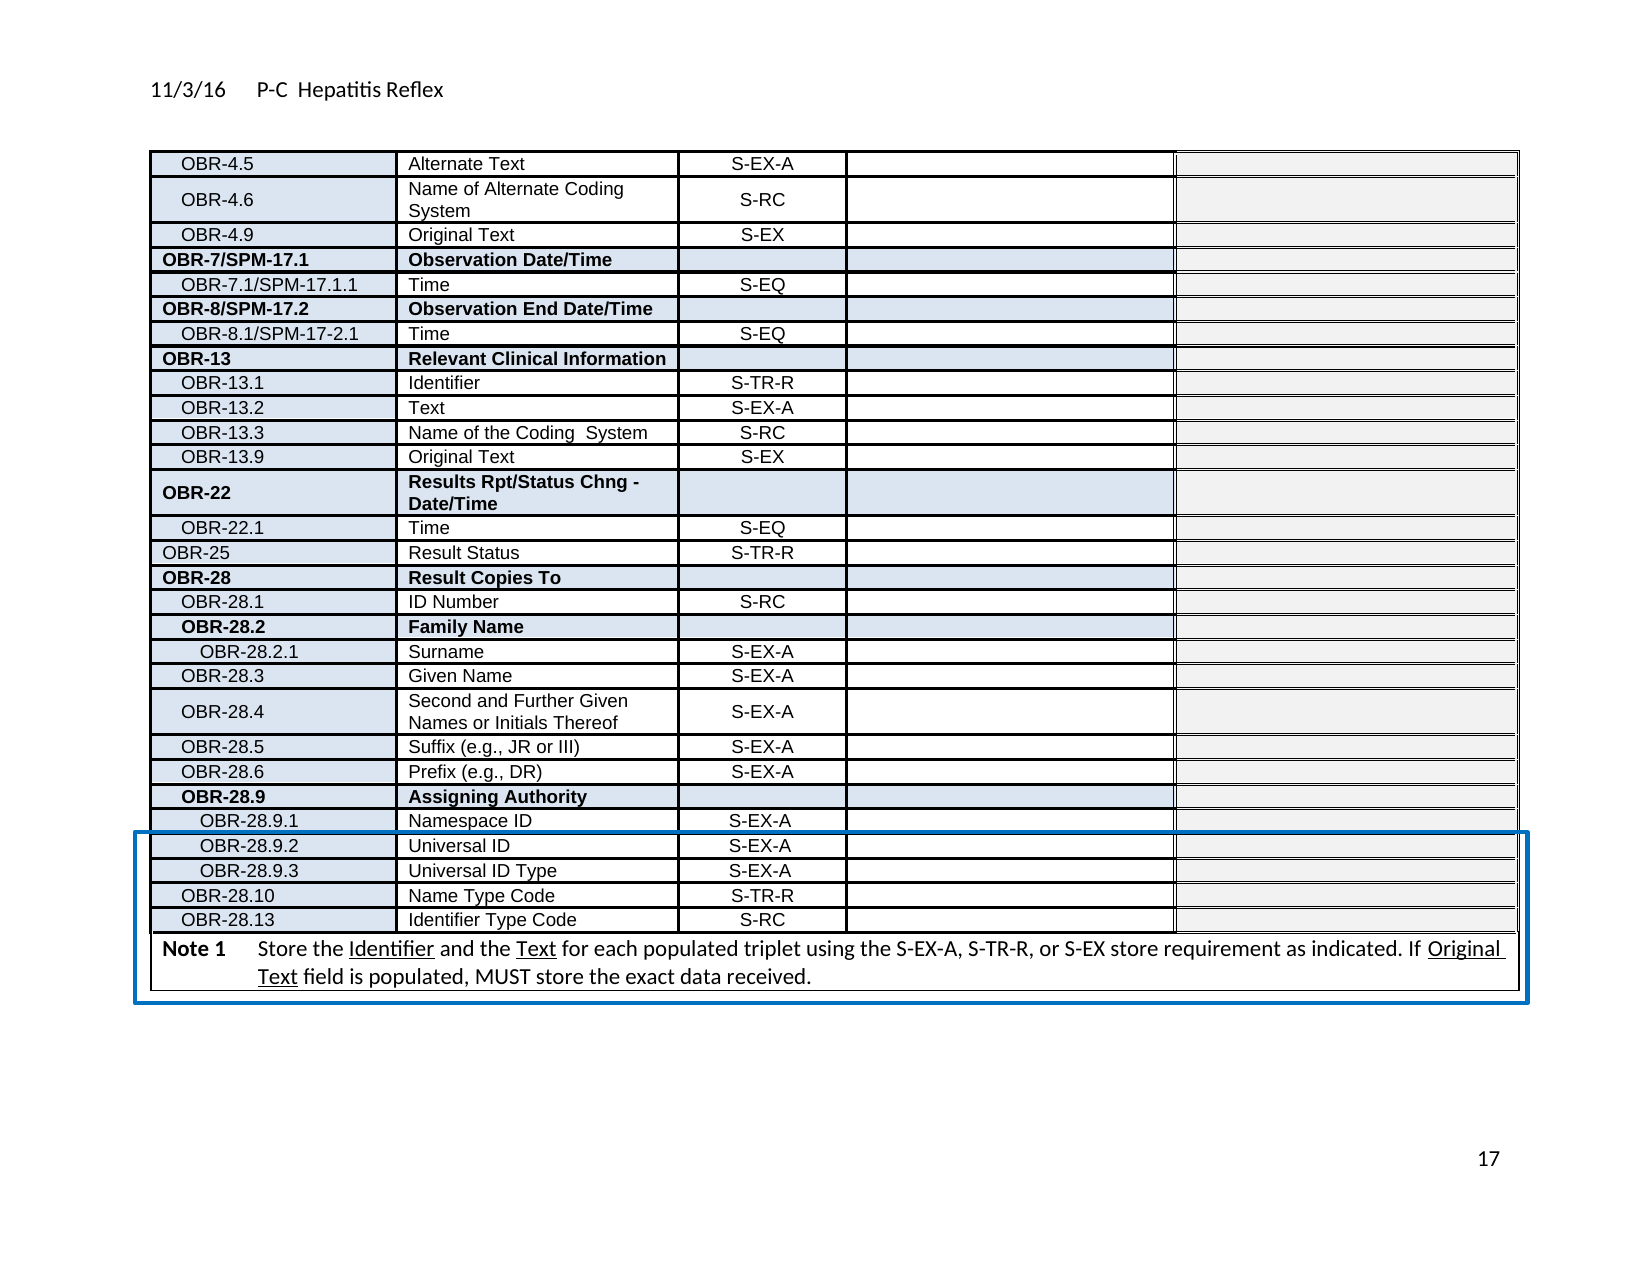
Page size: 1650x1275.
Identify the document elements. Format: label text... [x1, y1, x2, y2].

table_cell S-EX-A [680, 736, 845, 758]
table_cell S-EQ [680, 517, 845, 539]
table_cell Relevant Clinical Information [398, 348, 677, 369]
table_cell [848, 690, 1173, 733]
table_cell Assigning Authority [398, 786, 677, 807]
table_cell OBR-28.13 [152, 909, 395, 931]
table_cell OBR-13.3 [152, 422, 395, 443]
table_cell S-EX [680, 224, 845, 246]
table_cell Text [398, 397, 677, 418]
table_cell Name of the Coding System [398, 422, 677, 443]
table_cell Second and Further Given Names or Initials Thereof [398, 690, 677, 733]
table_cell [848, 446, 1173, 468]
table_cell [1177, 295, 1519, 320]
table_cell [1177, 221, 1519, 246]
table_cell [848, 178, 1173, 221]
table_cell S-EX-A [680, 153, 845, 175]
table_cell S-TR-R [680, 372, 845, 394]
table_cell [680, 567, 845, 588]
table_cell [680, 616, 845, 637]
table_cell [1177, 443, 1519, 468]
table_cell [1177, 834, 1517, 857]
table_cell [848, 153, 1173, 175]
table_cell [848, 348, 1173, 369]
table_cell [848, 323, 1173, 344]
table_cell ID Number [398, 591, 677, 613]
table_cell Time [398, 517, 677, 539]
table_cell [848, 616, 1173, 637]
table_cell Alternate Text [398, 153, 677, 175]
table_cell OBR-13 [152, 348, 395, 369]
table_cell [680, 249, 845, 270]
table_cell S-EX-A [680, 835, 845, 857]
table_cell S-EX-A [680, 641, 845, 662]
table_cell Result Status [398, 542, 677, 563]
table_cell Given Name [398, 665, 677, 687]
table_cell [1177, 662, 1519, 687]
table_cell [848, 249, 1173, 270]
table_cell [1177, 906, 1519, 931]
table_cell Store the Identifier and the Text for each populated triplet using the S-EX-A, S-TR-R, or S-EX store requirement as indicated. If Original Text field is populated, MUST store the exact data received. [246, 931, 1518, 990]
table_cell Identifier [398, 372, 677, 394]
table_cell S-EX-A [680, 665, 845, 687]
table_cell Result Copies To [398, 567, 677, 588]
table_cell [848, 274, 1173, 295]
table_cell OBR-28.9.3 [152, 860, 395, 881]
table_cell [1177, 588, 1519, 613]
table_cell [848, 810, 1173, 830]
table_cell OBR-7.1/SPM-17.1.1 [152, 274, 395, 295]
table_cell [848, 567, 1173, 588]
table_cell [848, 372, 1173, 394]
table_cell [1177, 344, 1519, 369]
table_cell S-RC [680, 909, 845, 931]
table_cell OBR-13.1 [152, 372, 395, 394]
table_cell [1177, 369, 1519, 394]
table_cell S-EQ [680, 323, 845, 344]
table_cell [848, 860, 1173, 881]
table_cell Universal ID Type [398, 860, 677, 881]
table_cell [848, 224, 1173, 246]
table_cell [1177, 320, 1517, 344]
table_cell [848, 786, 1173, 807]
table_cell [848, 641, 1173, 662]
table_cell Original Text [398, 224, 677, 246]
table_cell [848, 884, 1173, 906]
table_cell OBR-13.9 [152, 446, 395, 468]
table_cell Name Type Code [398, 884, 677, 906]
table_cell Observation End Date/Time [398, 298, 677, 320]
table_cell [848, 298, 1173, 320]
table_cell [848, 422, 1173, 443]
table_cell [1177, 733, 1519, 758]
table_cell [848, 736, 1173, 758]
table_cell OBR-28.4 [152, 690, 395, 733]
table_cell S-RC [680, 591, 845, 613]
table_cell OBR-28.5 [152, 736, 395, 758]
table_cell OBR-28.9.1 [152, 810, 395, 830]
table_cell OBR-25 [152, 542, 395, 563]
table_cell [1177, 881, 1519, 906]
table_cell [848, 665, 1173, 687]
table_cell Observation Date/Time [398, 249, 677, 270]
table_cell OBR-8/SPM-17.2 [152, 298, 395, 320]
table_cell [1177, 807, 1519, 830]
table_cell [1177, 613, 1517, 637]
table_cell [1177, 758, 1519, 782]
table_cell S-EX-A [680, 810, 845, 830]
table_cell OBR-4.9 [152, 224, 395, 246]
table_cell OBR-22 [152, 471, 395, 514]
table_cell [1175, 153, 1517, 175]
table_cell Note 1 [152, 931, 246, 990]
table_cell [680, 786, 845, 807]
table_cell [1177, 539, 1517, 563]
table_cell S-EX-A [680, 397, 845, 418]
table_cell [848, 761, 1173, 782]
table_cell S-EX-A [680, 690, 845, 733]
table_cell [1177, 175, 1517, 221]
table_cell OBR-28.10 [152, 884, 395, 906]
table_cell [1177, 394, 1517, 418]
table_cell Identifier Type Code [398, 909, 677, 931]
table_cell Time [398, 323, 677, 344]
table_cell S-RC [680, 422, 845, 443]
table_cell OBR-28.3 [152, 665, 395, 687]
table_cell S-TR-R [680, 884, 845, 906]
table_cell [1177, 514, 1519, 539]
table_cell [1177, 783, 1517, 807]
table_cell Results Rpt/Status Chng - Date/Time [398, 471, 677, 514]
table_cell OBR-28.2 [152, 616, 395, 637]
table_cell [1177, 468, 1519, 514]
table_cell [848, 542, 1173, 563]
table_cell OBR-28.1 [152, 591, 395, 613]
table_cell [848, 397, 1173, 418]
table_cell [680, 471, 845, 514]
table_cell [1177, 564, 1517, 588]
table_cell OBR-28 [152, 567, 395, 588]
table_cell Prefix (e.g., DR) [398, 761, 677, 782]
table_cell [1177, 687, 1517, 733]
table_cell Namespace ID [398, 810, 677, 830]
table_cell [848, 909, 1173, 931]
table_cell OBR-8.1/SPM-17-2.1 [152, 323, 395, 344]
table_cell [1177, 419, 1517, 443]
table_cell [1177, 637, 1517, 662]
table_cell Family Name [398, 616, 677, 637]
table_cell S-TR-R [680, 542, 845, 563]
table_cell OBR-28.9 [152, 786, 395, 807]
table_cell [848, 591, 1173, 613]
table_cell OBR-28.6 [152, 761, 395, 782]
table_cell OBR-28.9.2 [152, 835, 395, 857]
table_cell S-EQ [680, 274, 845, 295]
table_cell Universal ID [398, 835, 677, 857]
table_cell OBR-22.1 [152, 517, 395, 539]
table_cell S-EX-A [680, 761, 845, 782]
table_cell [848, 471, 1173, 514]
table_cell OBR-4.6 [152, 178, 395, 221]
table_cell OBR-13.2 [152, 397, 395, 418]
table_cell [848, 517, 1173, 539]
table_cell S-RC [680, 178, 845, 221]
table_cell [1177, 270, 1519, 295]
table_cell S-EX-A [680, 860, 845, 881]
table_cell [680, 298, 845, 320]
table_cell OBR-28.2.1 [152, 641, 395, 662]
table_cell [1177, 246, 1517, 270]
table_cell Original Text [398, 446, 677, 468]
table_cell [848, 835, 1173, 857]
table_cell [680, 348, 845, 369]
table_cell S-EX [680, 446, 845, 468]
table_cell Name of Alternate Coding System [398, 178, 677, 221]
table_cell Surname [398, 641, 677, 662]
table_cell Suffix (e.g., JR or III) [398, 736, 677, 758]
table_cell Time [398, 274, 677, 295]
table_cell OBR-4.5 [152, 153, 395, 175]
table_cell [1177, 857, 1517, 881]
table_cell OBR-7/SPM-17.1 [152, 249, 395, 270]
